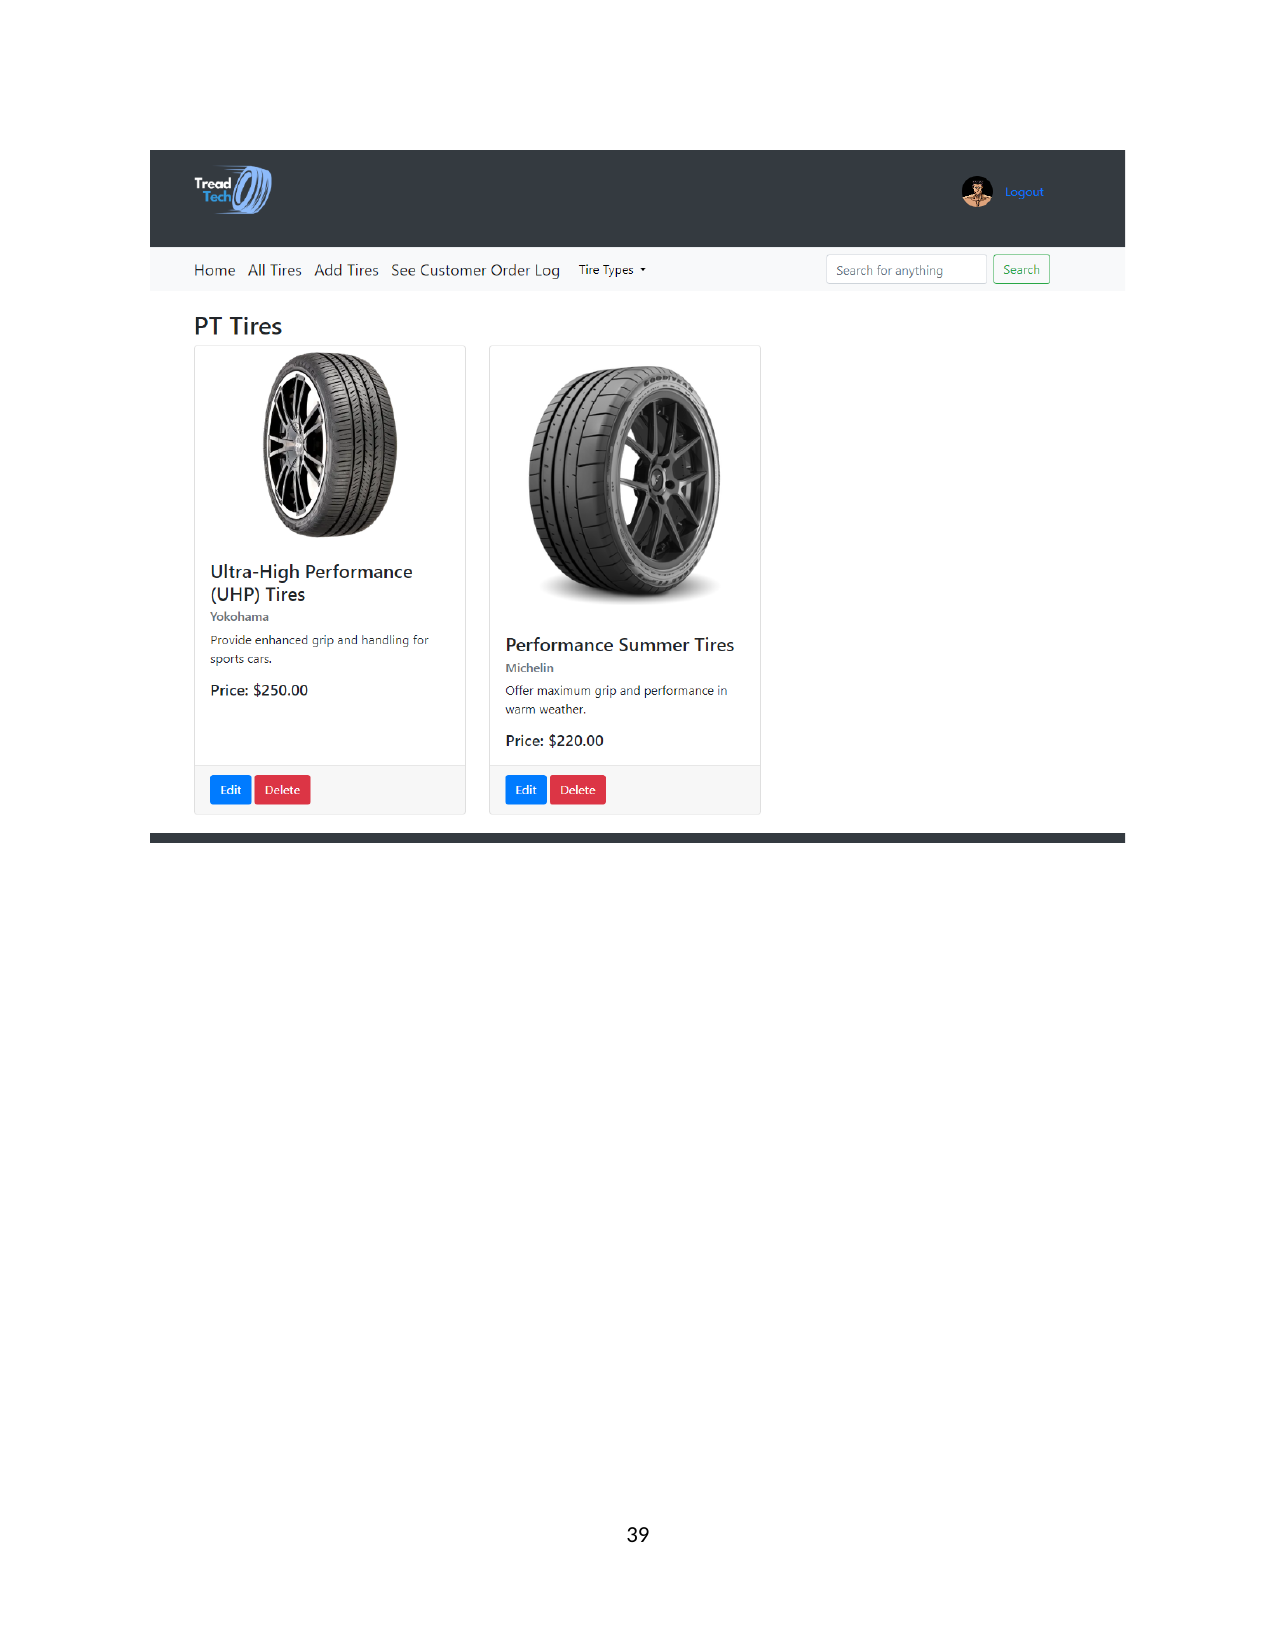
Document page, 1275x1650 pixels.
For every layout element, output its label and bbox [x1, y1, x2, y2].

picture [150, 150, 1125, 843]
